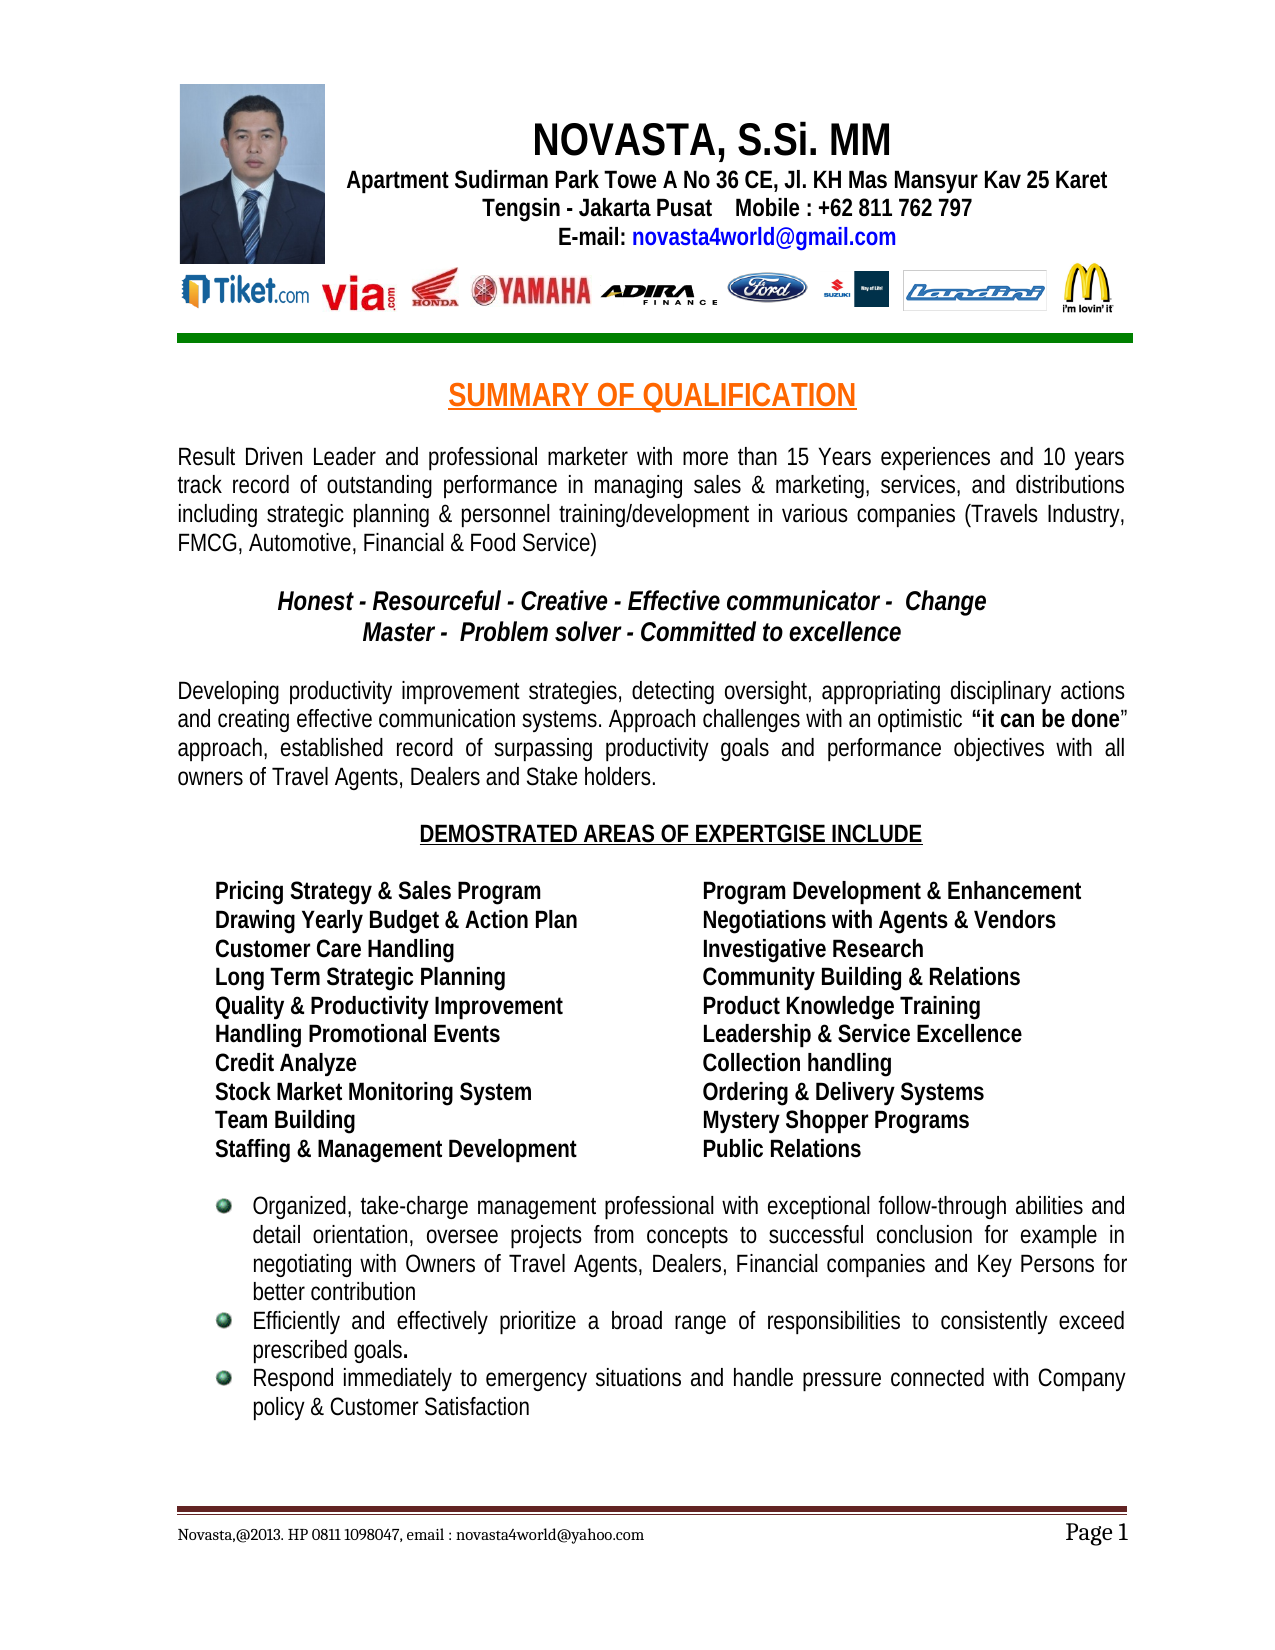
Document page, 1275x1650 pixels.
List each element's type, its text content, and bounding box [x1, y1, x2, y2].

picture [820, 271, 855, 307]
text Apartment Sudirman Park Towe A No 36 CE, Jl. KH Mas Mansyur Kav 25 Karet Tengsin - Jakarta Pusat Mobile : +62 811 762 797 [327, 165, 1127, 222]
text E-mail: novasta4world@gmail.com [327, 222, 1127, 251]
picture [215, 1370, 233, 1387]
picture [411, 267, 460, 307]
text Pricing Strategy & Sales Program Program Development & Enhancement [215, 876, 1127, 905]
picture [726, 270, 809, 305]
text Customer Care Handling Investigative Research [215, 933, 1127, 962]
list Organized, take-charge management professional with exceptional follow-through abilities and detail orientation, oversee projects from concepts to successful conclusion for example in negotiating with Owners of Travel Agents, Dealers, Financial companies and Key Persons for better contribution [215, 1191, 1127, 1306]
text Developing productivity improvement strategies, detecting oversight, appropriating disciplinary actions and creating effective communication systems. Approach challenges with an optimistic “it can be done” approach, established record of surpassing productivity goals and performance objectives with all owners of Travel Agents, Dealers and Stake holders. [177, 676, 1127, 790]
list Efficiently and effectively prioritize a broad range of responsibilities to consistently exceed prescribed goals. [215, 1306, 1127, 1363]
text Staffing & Management Development Public Relations [215, 1134, 1127, 1163]
picture [179, 84, 325, 264]
picture [1062, 262, 1114, 313]
text NOVASTA, S.Si. MM [325, 112, 1127, 165]
picture [470, 275, 592, 307]
picture [215, 1198, 233, 1215]
text DEMOSTRATED AREAS OF EXPERTGISE INCLUDE [215, 819, 1127, 848]
picture [903, 270, 1047, 311]
text Honest - Resourceful - Creative - Effective communicator - Change Master - Problem solver - Committed to excellence [271, 585, 993, 647]
text Result Driven Leader and professional marketer with more than 15 Years experiences and 10 years track record of outstanding performance in managing sales & marketing, services, and distributions including strategic planning & personnel training/development in various companies (Travels Industry, FMCG, Automotive, Financial & Food Service) [177, 442, 1127, 556]
list Respond immediately to emergency situations and handle pressure connected with Company policy & Customer Satisfaction [215, 1363, 1127, 1421]
text Handling Promotional Events Leadership & Service Excellence [215, 1019, 1127, 1048]
text Credit Analyze Collection handling [215, 1048, 1127, 1077]
picture [321, 274, 399, 312]
picture [600, 285, 718, 306]
picture [179, 271, 311, 311]
text Stock Market Monitoring System Ordering & Delivery Systems [215, 1077, 1127, 1105]
text Quality & Productivity Improvement Product Knowledge Training [215, 991, 1127, 1019]
text Mystery Shopper Programs [215, 1105, 1127, 1134]
text Long Term Strategic Planning Community Building & Relations [215, 962, 1127, 991]
text SUMMARY OF QUALIFICATION [177, 375, 1127, 413]
text Drawing Yearly Budget & Action Plan Negotiations with Agents & Vendors [215, 905, 1127, 933]
picture [215, 1312, 233, 1330]
